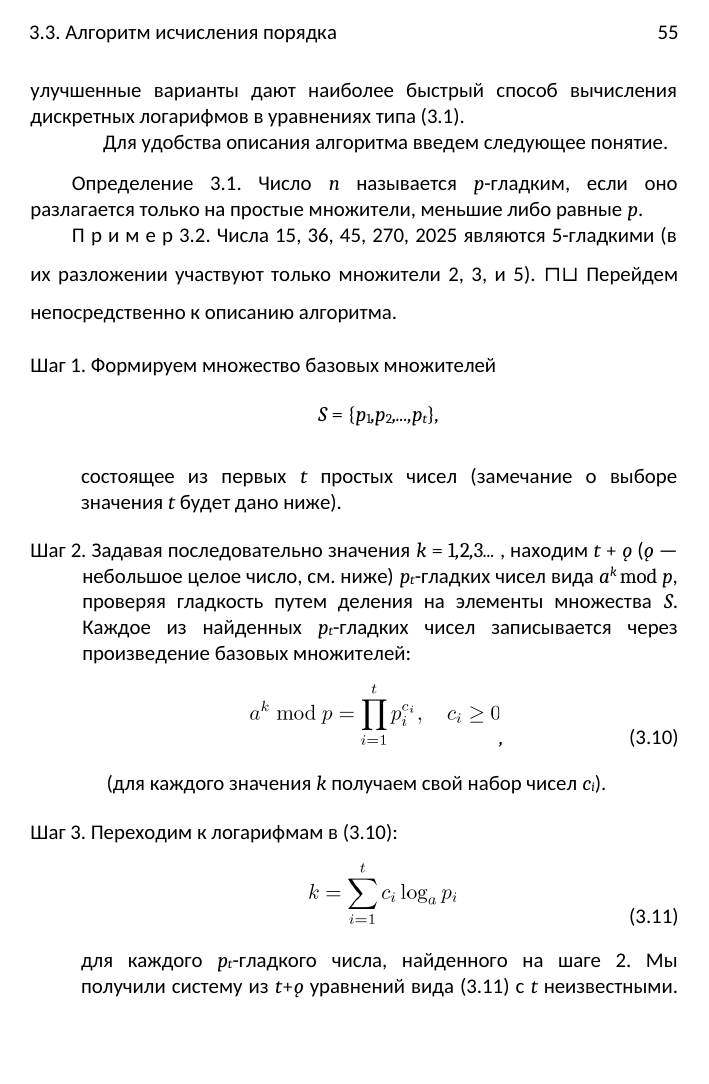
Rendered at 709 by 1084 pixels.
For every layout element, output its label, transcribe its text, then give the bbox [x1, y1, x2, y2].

text S = {p1,p2,...,pt}, [107, 403, 652, 427]
picture [308, 862, 457, 924]
text состоящее из первых t простых чисел (замечание о выборе значения t будет дано ниже). [81, 463, 678, 514]
text Шаг 1. Формируем множество базовых множителей [30, 352, 678, 377]
text (для каждого значения k получаем свой набор чисел ci). [44, 770, 668, 795]
text (3.11) [29, 863, 678, 928]
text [30, 78, 678, 129]
text Для удобства описания алгоритма введем следующее понятие. [29, 129, 669, 155]
text П р и м е р 3.2. Числа 15, 36, 45, 270, 2025 являются 5-гладкими (в их разложении участвуют только множители 2, 3, и 5). ⊓⊔ Перейдем непосредственно к описанию алгоритма. [30, 222, 678, 325]
text Определение 3.1. Число n называется p-гладким, если оно разлагается только на простые множители, меньшие либо равные p. [30, 170, 678, 221]
text Шаг 3. Переходим к логарифмам в (3.10): [30, 819, 678, 844]
picture [249, 683, 500, 745]
text Шаг 2. Задавая последовательно значения k = 1,2,3... , находим t + ǫ (ǫ — небольшое целое число, см. ниже) pt-гладких чисел вида ak mod p, проверяя гладкость путем деления на элементы множества S. Каждое из найденных pt-гладких чисел записывается через произведение базовых множителей: [30, 537, 678, 665]
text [81, 947, 678, 998]
